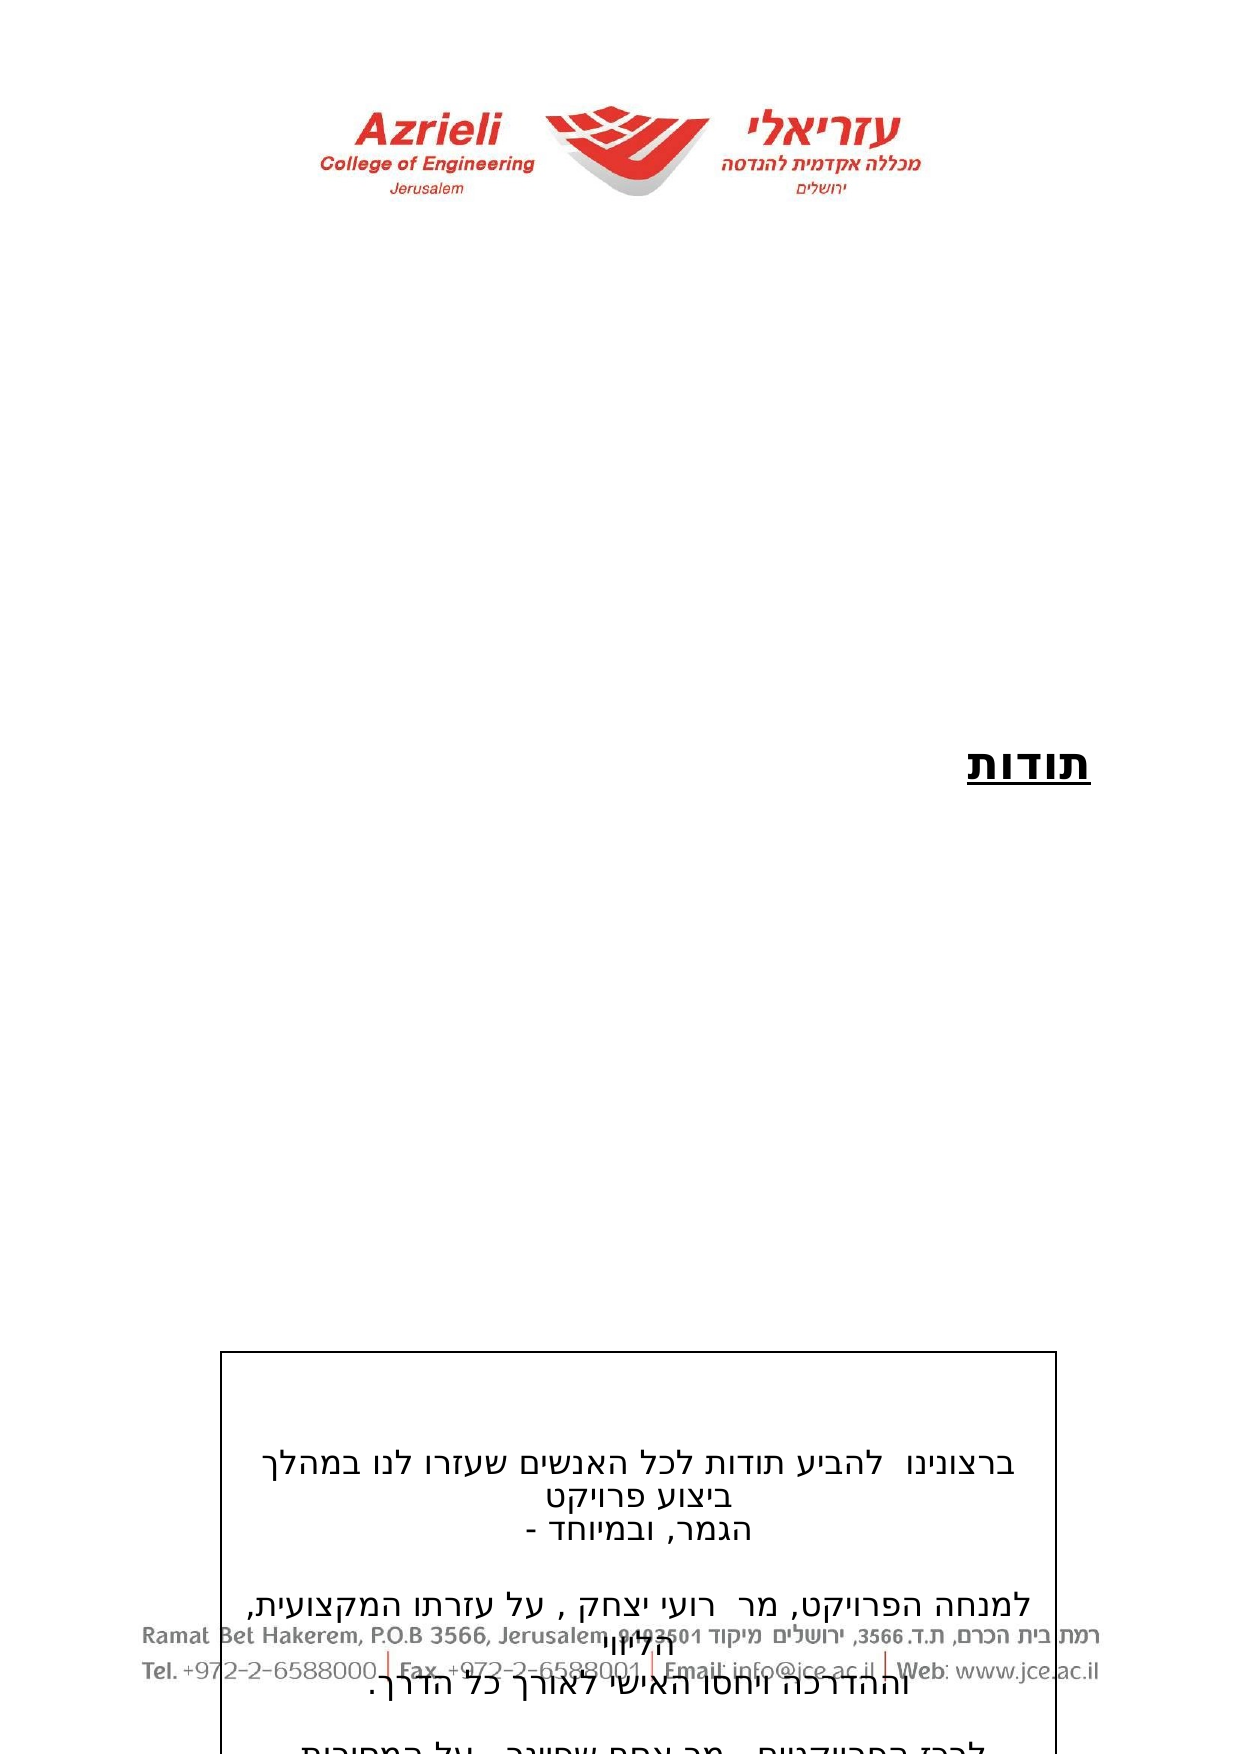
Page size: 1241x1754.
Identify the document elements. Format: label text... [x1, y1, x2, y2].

picture [653, 1684, 660, 1690]
picture [317, 103, 931, 202]
picture [1057, 1617, 1104, 1690]
picture [738, 1678, 748, 1690]
picture [137, 1617, 220, 1690]
picture [563, 1684, 570, 1690]
picture [222, 1617, 1055, 1690]
text תודות [150, 737, 1090, 790]
picture [717, 1678, 728, 1690]
